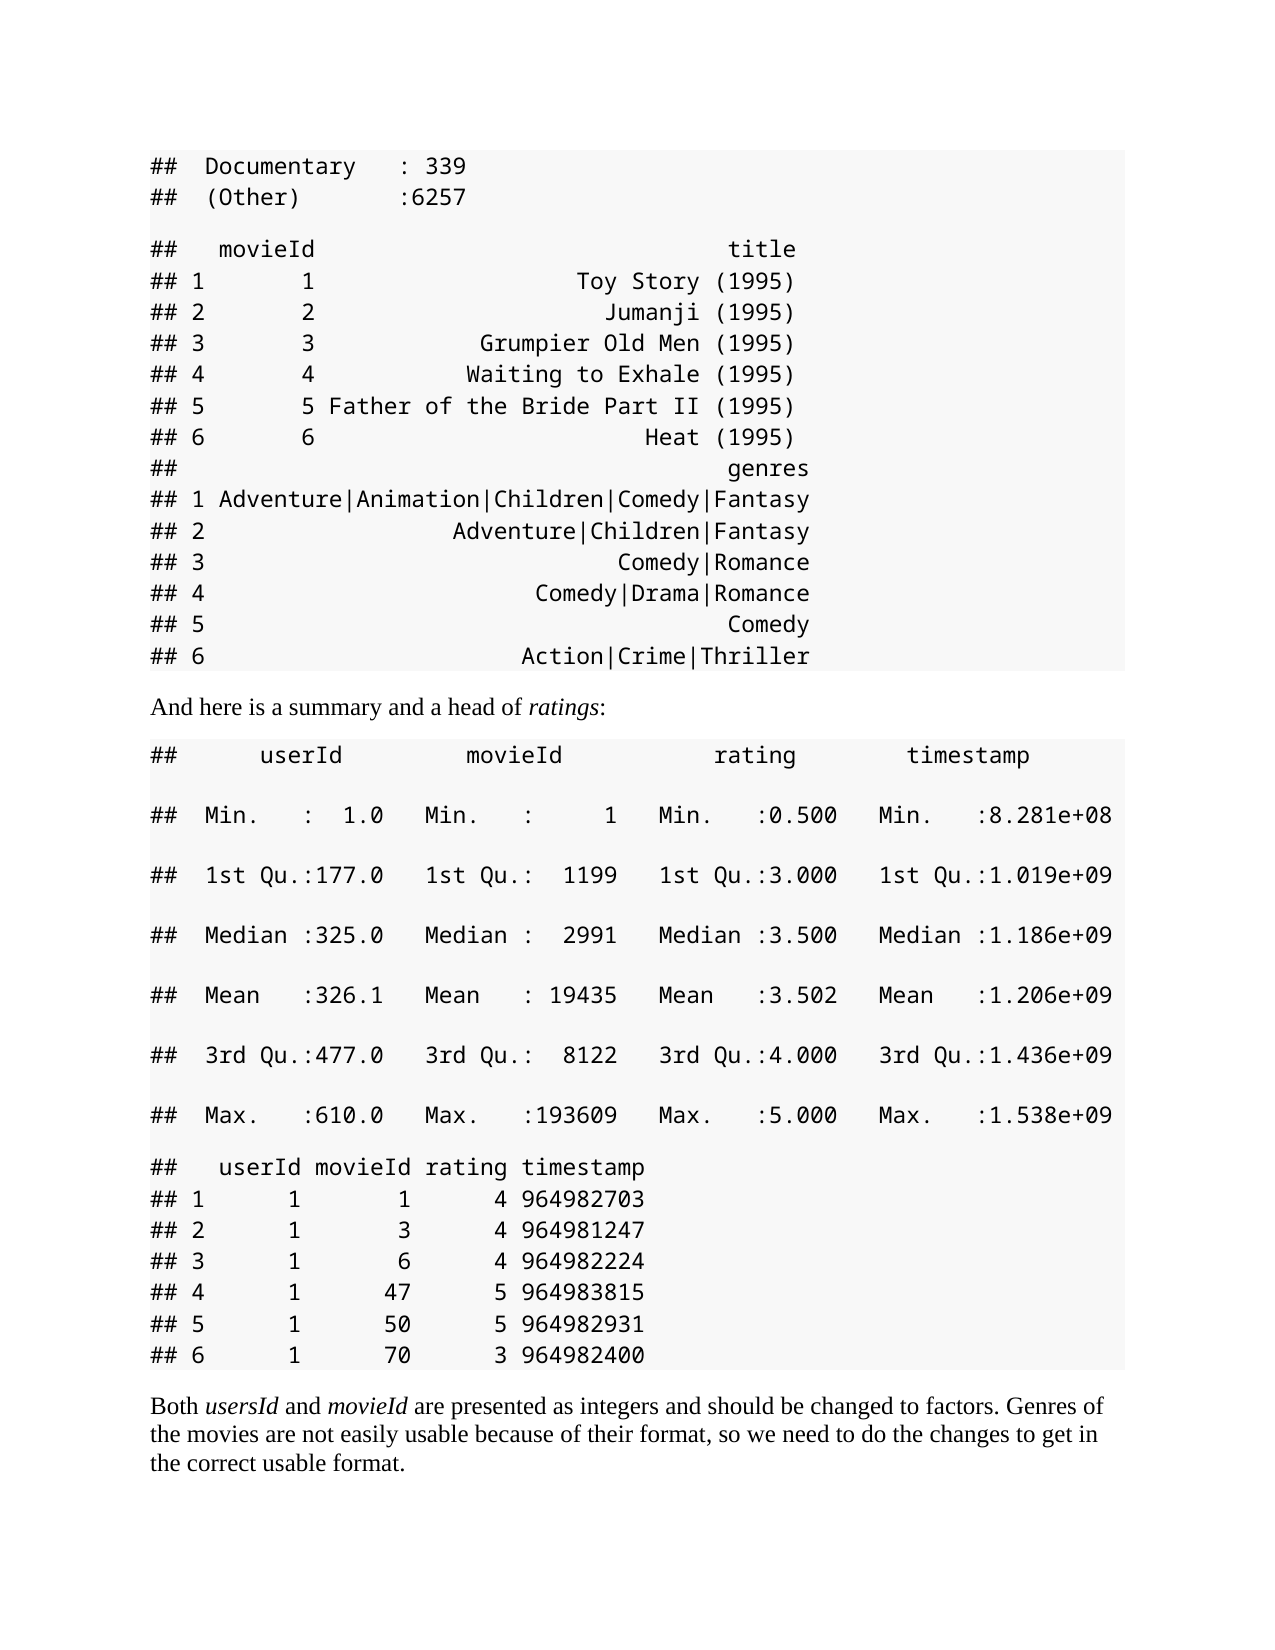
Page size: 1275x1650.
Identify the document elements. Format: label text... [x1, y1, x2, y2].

text ## userId movieId rating timestamp ## 1 1 1 4 964982703 ## 2 1 3 4 964981247 ## 3 1 6 4 964982224 ## 4 1 47 5 964983815 ## 5 1 50 5 964982931 ## 6 1 70 3 964982400 [150, 1151, 1125, 1370]
text ## userId movieId rating timestamp ## Min. : 1.0 Min. : 1 Min. :0.500 Min. :8.281e+08 ## 1st Qu.:177.0 1st Qu.: 1199 1st Qu.:3.000 1st Qu.:1.019e+09 ## Median :325.0 Median : 2991 Median :3.500 Median :1.186e+09 ## Mean :326.1 Mean : 19435 Mean :3.502 Mean :1.206e+09 ## 3rd Qu.:477.0 3rd Qu.: 8122 3rd Qu.:4.000 3rd Qu.:1.436e+09 ## Max. :610.0 Max. :193609 Max. :5.000 Max. :1.538e+09 [150, 739, 1125, 1130]
text ## movieId title ## 1 1 Toy Story (1995) ## 2 2 Jumanji (1995) ## 3 3 Grumpier Old Men (1995) ## 4 4 Waiting to Exhale (1995) ## 5 5 Father of the Bride Part II (1995) ## 6 6 Heat (1995) ## genres ## 1 Adventure|Animation|Children|Comedy|Fantasy ## 2 Adventure|Children|Fantasy ## 3 Comedy|Romance ## 4 Comedy|Drama|Romance ## 5 Comedy ## 6 Action|Crime|Thriller [150, 233, 1125, 671]
text Both usersId and movieId are presented as integers and should be changed to factors. Genres of the movies are not easily usable because of their format, so we need to do the changes to get in the correct usable format. [150, 1391, 1125, 1477]
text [150, 150, 1125, 212]
text And here is a summary and a head of ratings: [150, 692, 1125, 720]
